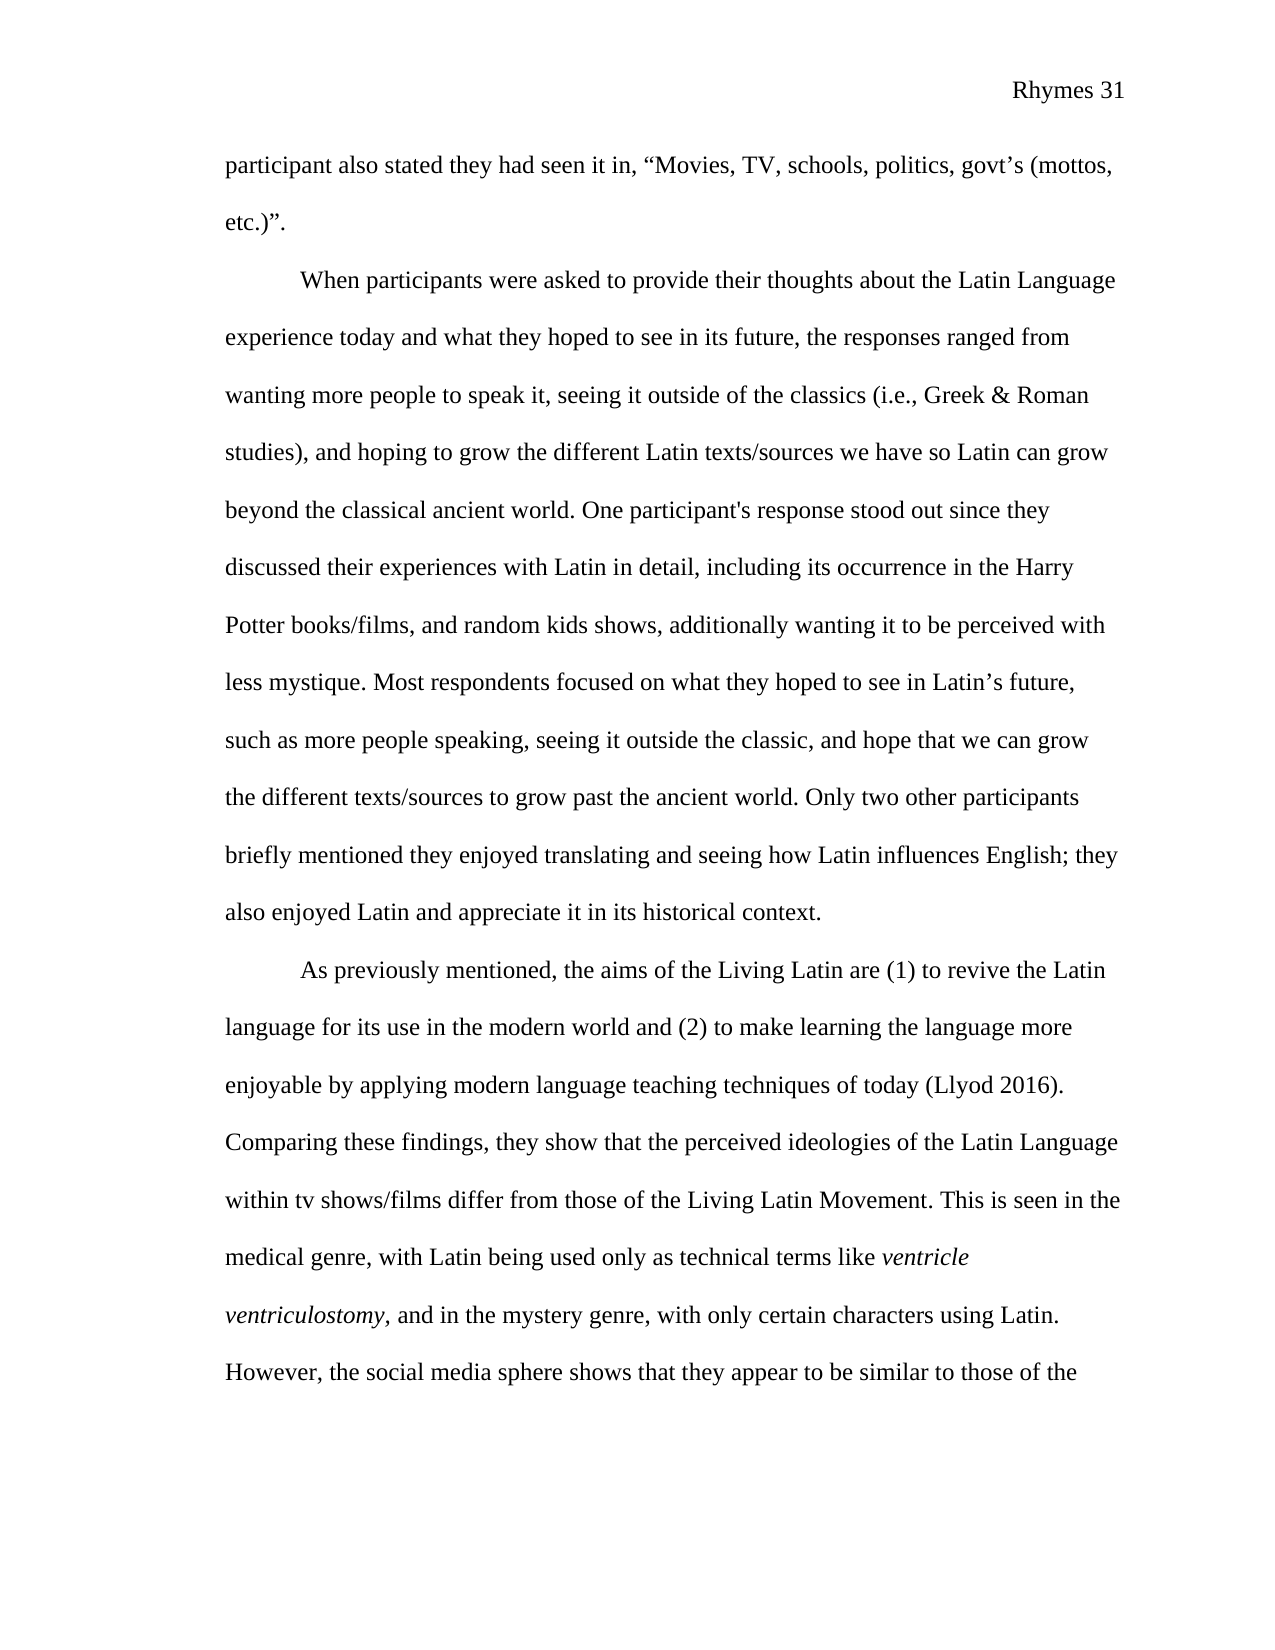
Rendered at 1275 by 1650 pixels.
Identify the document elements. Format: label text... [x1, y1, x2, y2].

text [225, 150, 1125, 236]
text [225, 955, 1125, 1386]
text When participants were asked to provide their thoughts about the Latin Language experience today and what they hoped to see in its future, the responses ranged from wanting more people to speak it, seeing it outside of the classics (i.e., Greek & Roman studies), and hoping to grow the different Latin texts/sources we have so Latin can grow beyond the classical ancient world. One participant's response stood out since they discussed their experiences with Latin in detail, including its occurrence in the Harry Potter books/films, and random kids shows, additionally wanting it to be perceived with less mystique. Most respondents focused on what they hoped to see in Latin’s future, such as more people speaking, seeing it outside the classic, and hope that we can grow the different texts/sources to grow past the ancient world. Only two other participants briefly mentioned they enjoyed translating and seeing how Latin influences English; they also enjoyed Latin and appreciate it in its historical context. [225, 265, 1125, 926]
